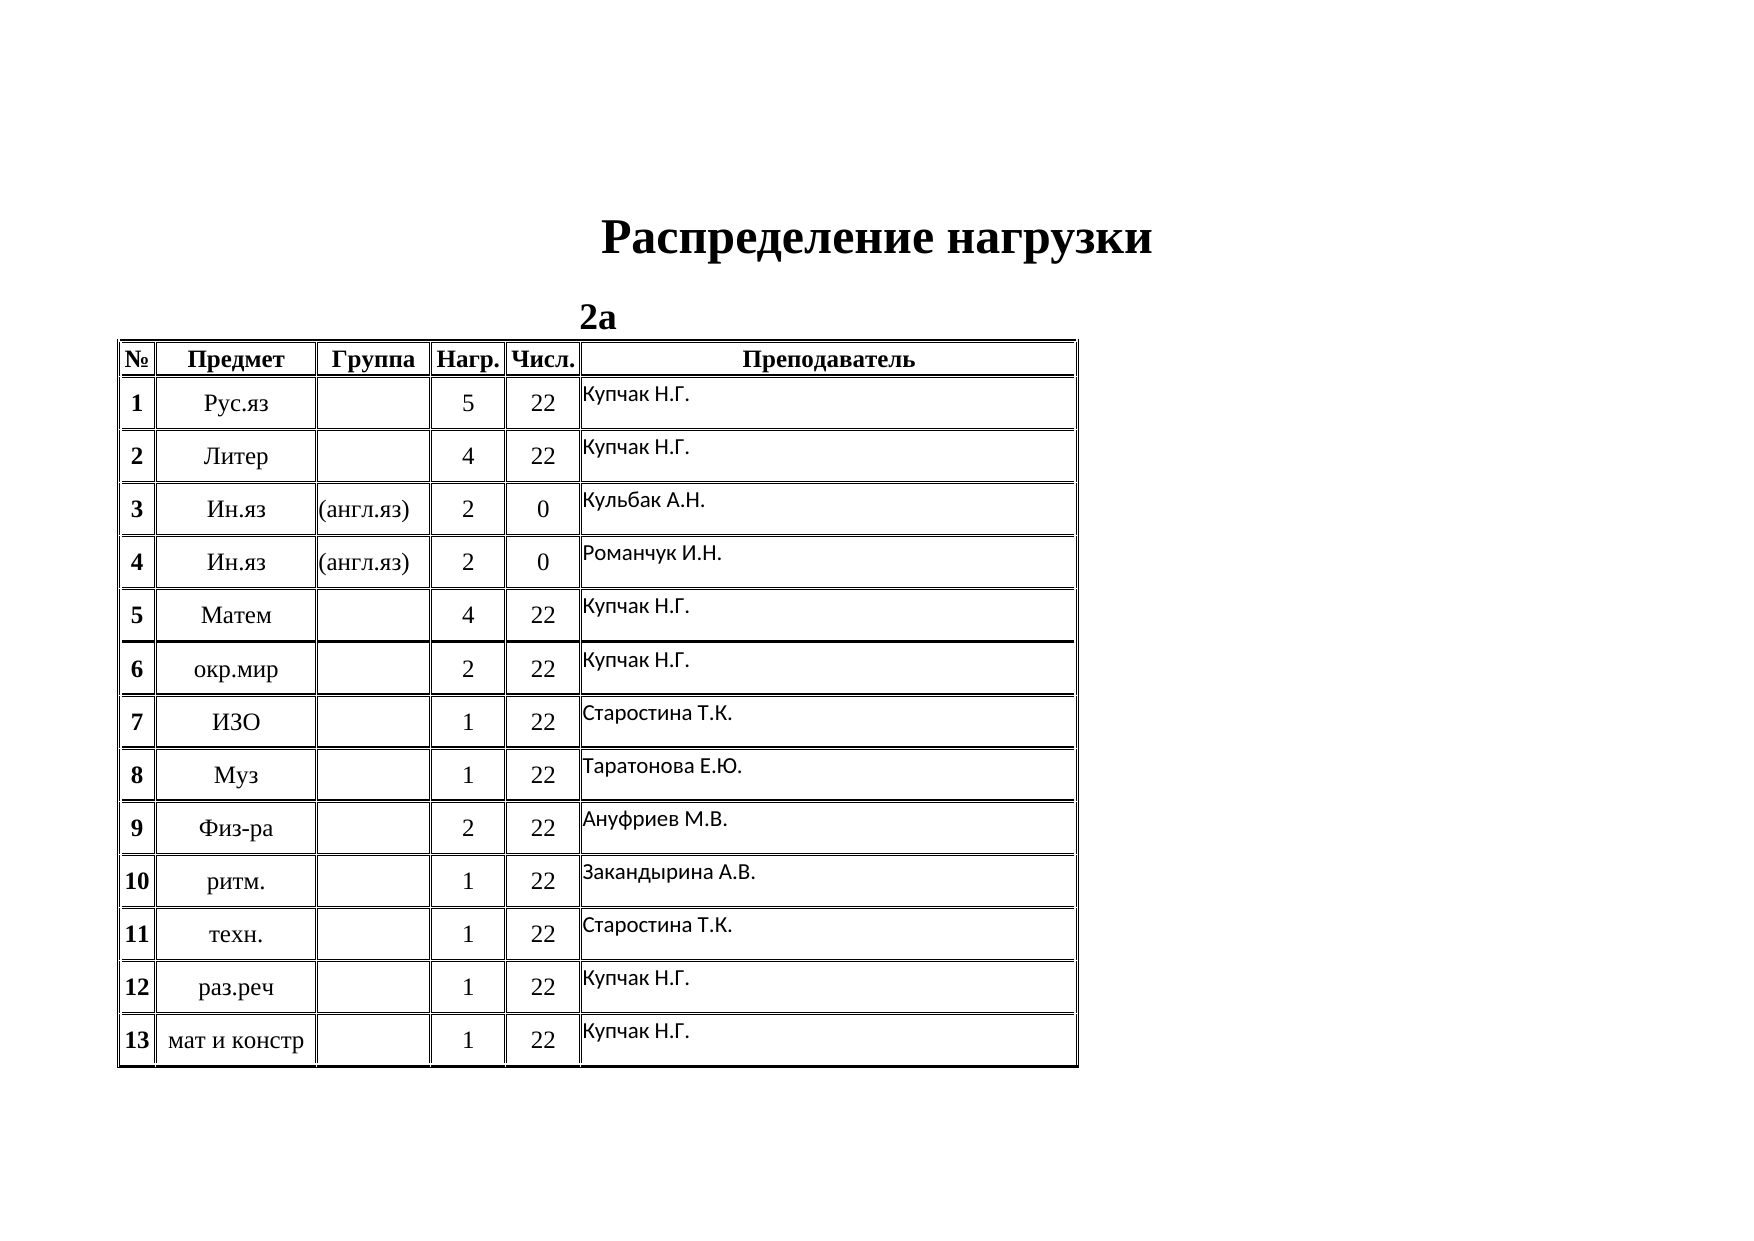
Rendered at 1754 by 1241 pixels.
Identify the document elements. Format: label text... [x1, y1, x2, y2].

table_cell окр.мир [157, 643, 315, 693]
table_cell 1 [431, 1015, 506, 1065]
table_cell 22 [507, 590, 579, 640]
table_cell 3 [118, 481, 156, 534]
table_cell 11 [118, 906, 156, 959]
table_cell Числ. [507, 343, 579, 374]
table_cell Матем [157, 590, 315, 640]
table_cell Старостина Т.К. [582, 693, 1076, 746]
table_cell мат и констр [156, 1015, 316, 1065]
table_cell Купчак Н.Г. [581, 587, 1077, 640]
table_cell [318, 378, 429, 427]
table_cell 5 [432, 378, 504, 427]
table_cell ИЗО [157, 697, 315, 746]
table_cell Предмет [157, 343, 315, 374]
table_cell [318, 909, 429, 959]
table_cell Нагр. [432, 343, 504, 374]
table_cell 4 [118, 534, 156, 587]
table_cell Группа [318, 343, 429, 374]
table_cell 2 [432, 537, 504, 587]
table_cell ритм. [157, 856, 315, 906]
table_cell 22 [506, 1015, 581, 1065]
table_cell 6 [120, 640, 154, 693]
table_cell 7 [120, 693, 154, 746]
table_cell 22 [507, 431, 579, 481]
table_cell Купчак Н.Г. [582, 374, 1076, 427]
table_cell (англ.яз) [318, 484, 429, 534]
table_cell 9 [120, 799, 154, 852]
table_cell 1 [120, 374, 154, 427]
text Распределение нагрузки [118, 206, 1636, 264]
table_cell 4 [432, 431, 504, 481]
table_cell 2 [432, 803, 504, 852]
table_cell 22 [507, 803, 579, 852]
table_cell 22 [507, 909, 579, 959]
table_cell Ин.яз [157, 537, 315, 587]
table_cell Физ-ра [157, 803, 315, 852]
table_cell 1 [432, 750, 504, 799]
table_cell 5 [118, 587, 156, 640]
table_cell техн. [157, 909, 315, 959]
table_cell 4 [432, 590, 504, 640]
table_cell 22 [507, 378, 579, 427]
table_cell 1 [432, 962, 504, 1012]
table_cell Старостина Т.К. [581, 906, 1077, 959]
table_cell [318, 643, 429, 693]
table_cell 2 [120, 428, 154, 481]
table_cell Романчук И.Н. [581, 534, 1077, 587]
table_cell [318, 962, 429, 1012]
table_cell 2 [432, 484, 504, 534]
table_cell Купчак Н.Г. [582, 640, 1076, 693]
table_cell Купчак Н.Г. [581, 1012, 1077, 1065]
table_cell [318, 697, 429, 746]
table_cell Рус.яз [157, 378, 315, 427]
table_cell 12 [118, 959, 156, 1012]
table_cell [318, 750, 429, 799]
table_cell 13 [118, 1012, 156, 1065]
table_cell 1 [432, 856, 504, 906]
table_cell Муз [157, 750, 315, 799]
table_cell 22 [507, 750, 579, 799]
table_cell 1 [432, 697, 504, 746]
table_cell 8 [120, 746, 154, 799]
table_cell [318, 803, 429, 852]
table_cell Купчак Н.Г. [581, 959, 1077, 1012]
table_cell (англ.яз) [318, 537, 429, 587]
table_cell Таратонова Е.Ю. [582, 746, 1076, 799]
table_cell [318, 856, 429, 906]
table_header 2а [118, 293, 1077, 339]
table_cell 10 [120, 853, 154, 906]
table_cell 22 [507, 697, 579, 746]
table_cell Литер [157, 431, 315, 481]
table_cell Преподаватель [582, 339, 1077, 374]
table_cell Закандырина А.В. [582, 853, 1076, 906]
table_cell [318, 590, 429, 640]
table_cell [316, 1015, 431, 1065]
table_cell Ануфриев М.В. [582, 799, 1076, 852]
table_cell Ин.яз [157, 484, 315, 534]
table_cell Кульбак А.Н. [581, 481, 1077, 534]
table_cell 22 [507, 643, 579, 693]
table_cell [318, 431, 429, 481]
table_cell Купчак Н.Г. [582, 428, 1076, 481]
table_cell 0 [507, 537, 579, 587]
table_cell № [118, 339, 154, 374]
table_cell раз.реч [157, 962, 315, 1012]
table_cell 2 [432, 643, 504, 693]
table_cell 22 [507, 856, 579, 906]
table_cell 22 [507, 962, 579, 1012]
table_cell 0 [507, 484, 579, 534]
table_cell 1 [432, 909, 504, 959]
